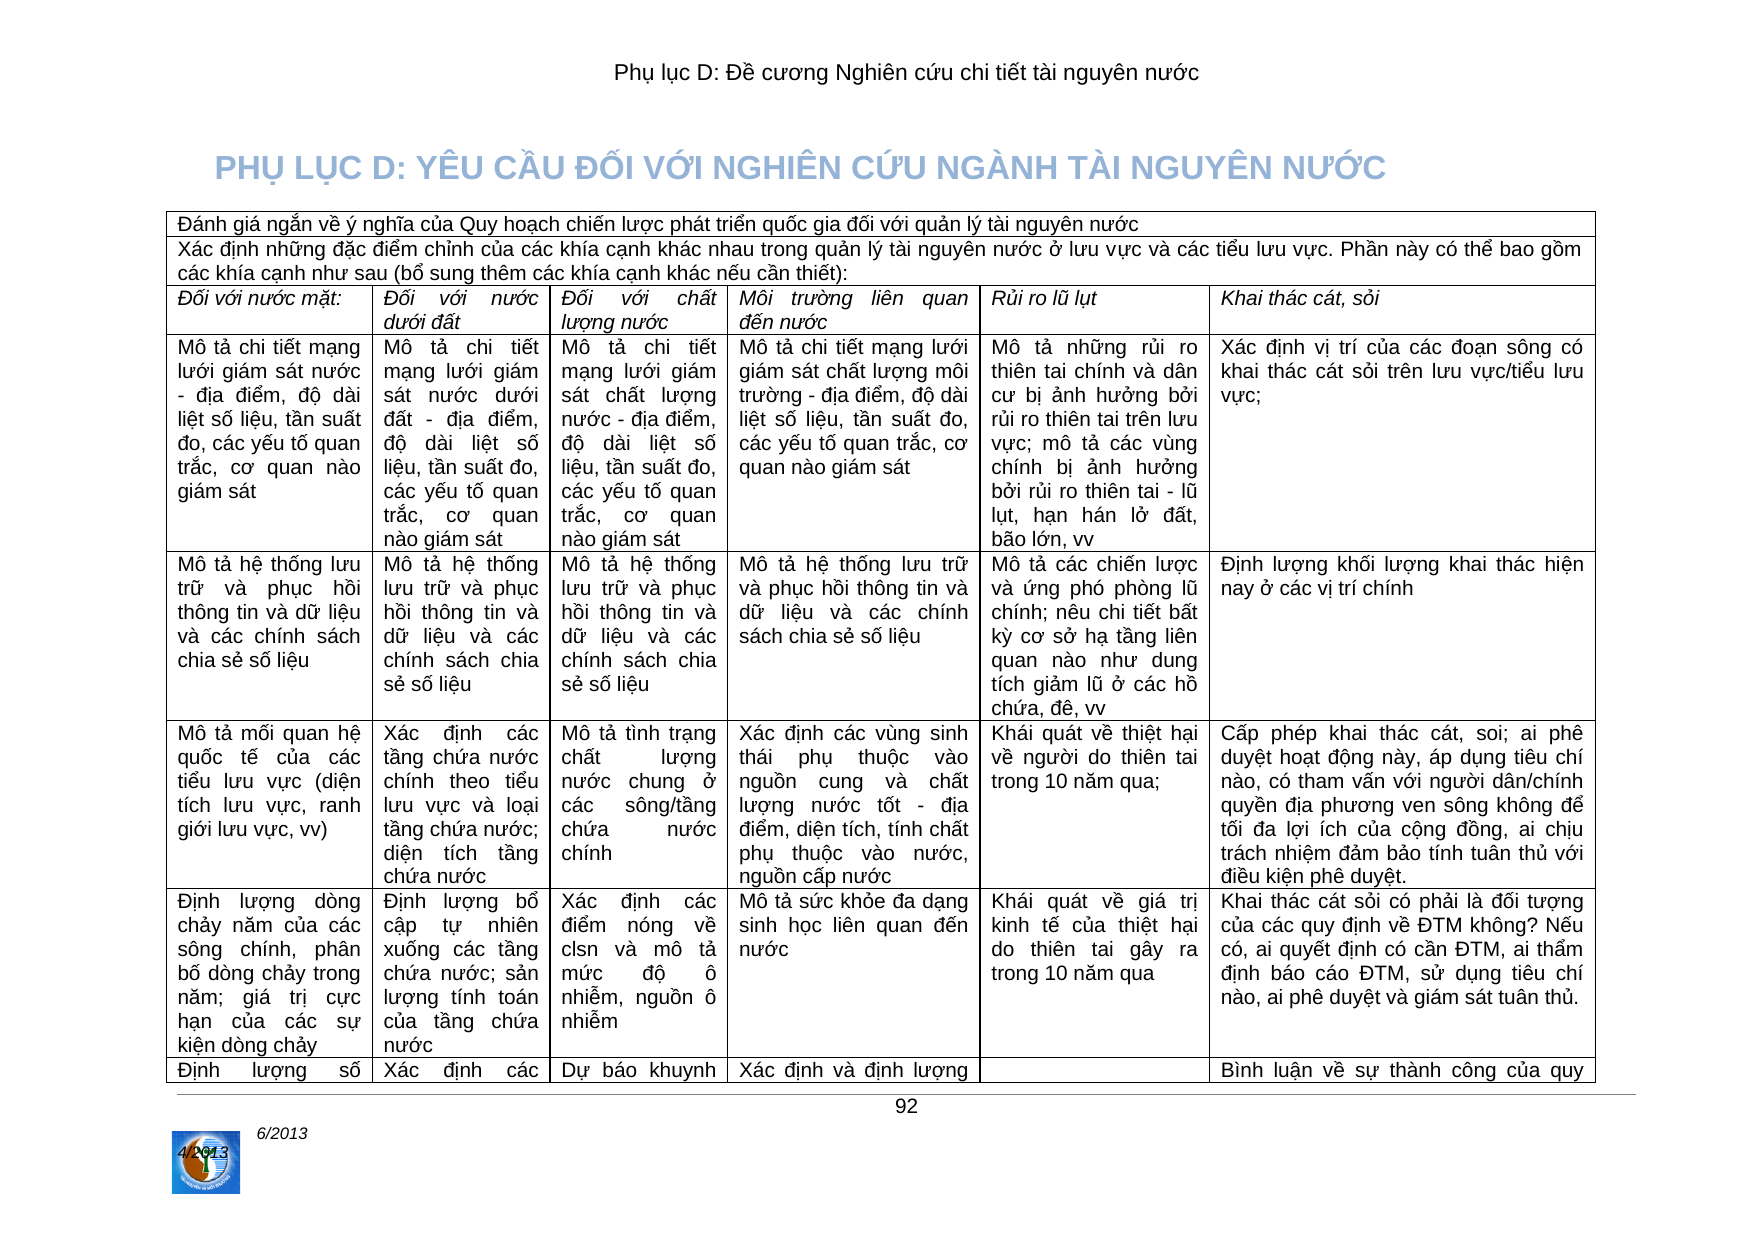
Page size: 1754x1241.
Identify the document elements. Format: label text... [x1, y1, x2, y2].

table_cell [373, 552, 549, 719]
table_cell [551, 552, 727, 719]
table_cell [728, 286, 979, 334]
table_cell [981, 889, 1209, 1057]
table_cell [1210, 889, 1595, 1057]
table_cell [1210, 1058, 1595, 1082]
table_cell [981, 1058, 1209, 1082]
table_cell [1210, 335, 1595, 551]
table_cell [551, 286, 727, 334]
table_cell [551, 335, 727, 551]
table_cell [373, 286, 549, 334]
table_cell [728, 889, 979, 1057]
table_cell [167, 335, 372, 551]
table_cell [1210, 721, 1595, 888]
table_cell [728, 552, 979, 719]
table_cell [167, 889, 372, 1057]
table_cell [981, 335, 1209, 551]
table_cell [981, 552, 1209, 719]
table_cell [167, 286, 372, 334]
picture [171, 1131, 241, 1194]
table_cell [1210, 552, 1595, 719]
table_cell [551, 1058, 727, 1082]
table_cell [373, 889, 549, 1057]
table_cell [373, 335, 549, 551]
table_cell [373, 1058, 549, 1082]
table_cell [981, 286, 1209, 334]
subtitle PHỤ LỤC D: YÊU CẦU ĐỐI VỚI NGHIÊN CỨU NGÀNH TÀI NGUYÊN NƯỚC [214, 148, 1636, 186]
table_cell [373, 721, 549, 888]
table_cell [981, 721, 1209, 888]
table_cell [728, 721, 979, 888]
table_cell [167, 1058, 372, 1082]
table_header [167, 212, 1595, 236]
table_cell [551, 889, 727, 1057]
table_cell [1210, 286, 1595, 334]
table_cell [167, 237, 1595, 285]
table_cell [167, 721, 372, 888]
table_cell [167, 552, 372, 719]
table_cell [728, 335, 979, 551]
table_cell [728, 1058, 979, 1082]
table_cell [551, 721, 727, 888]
